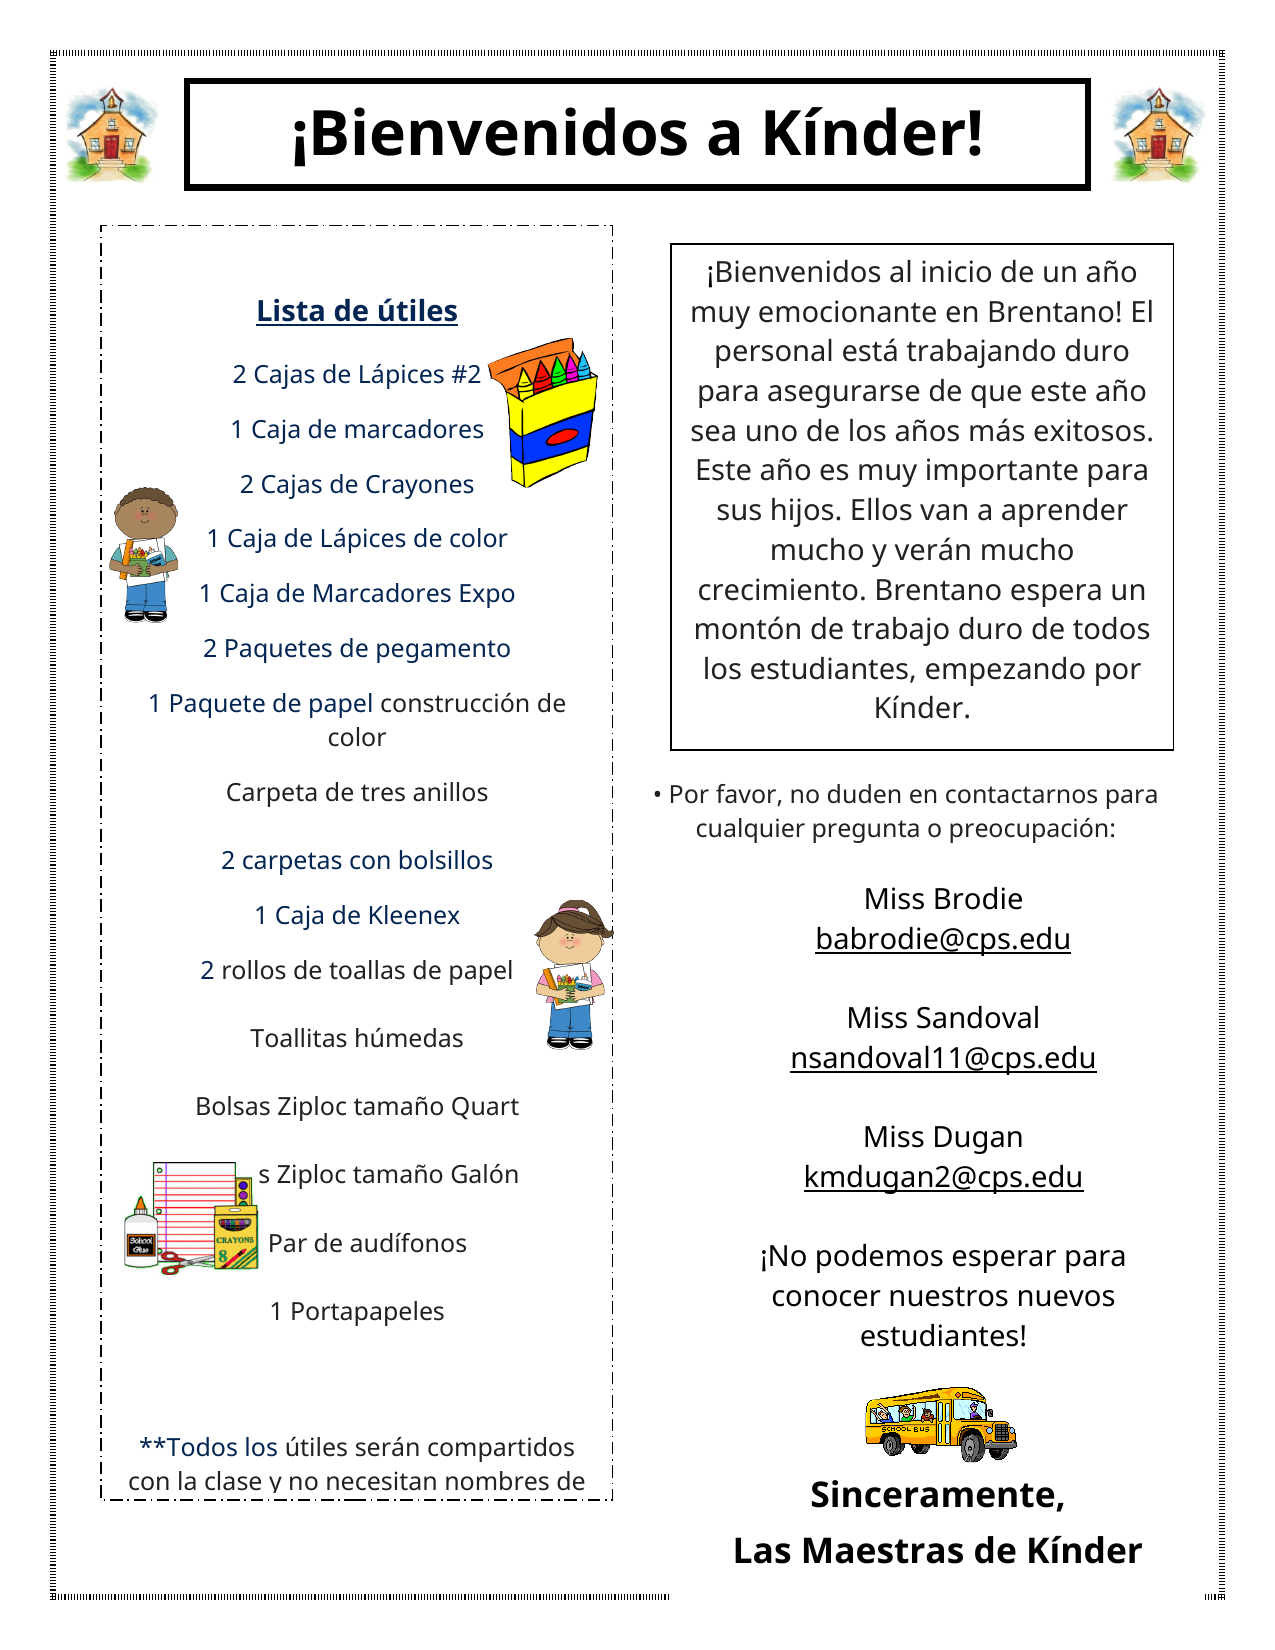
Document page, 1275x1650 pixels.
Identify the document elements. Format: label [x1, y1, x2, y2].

picture [865, 1387, 1022, 1462]
picture [109, 487, 179, 623]
picture [124, 1162, 259, 1275]
picture [533, 900, 614, 1050]
picture [1107, 82, 1208, 184]
picture [487, 337, 599, 488]
picture [60, 82, 161, 184]
